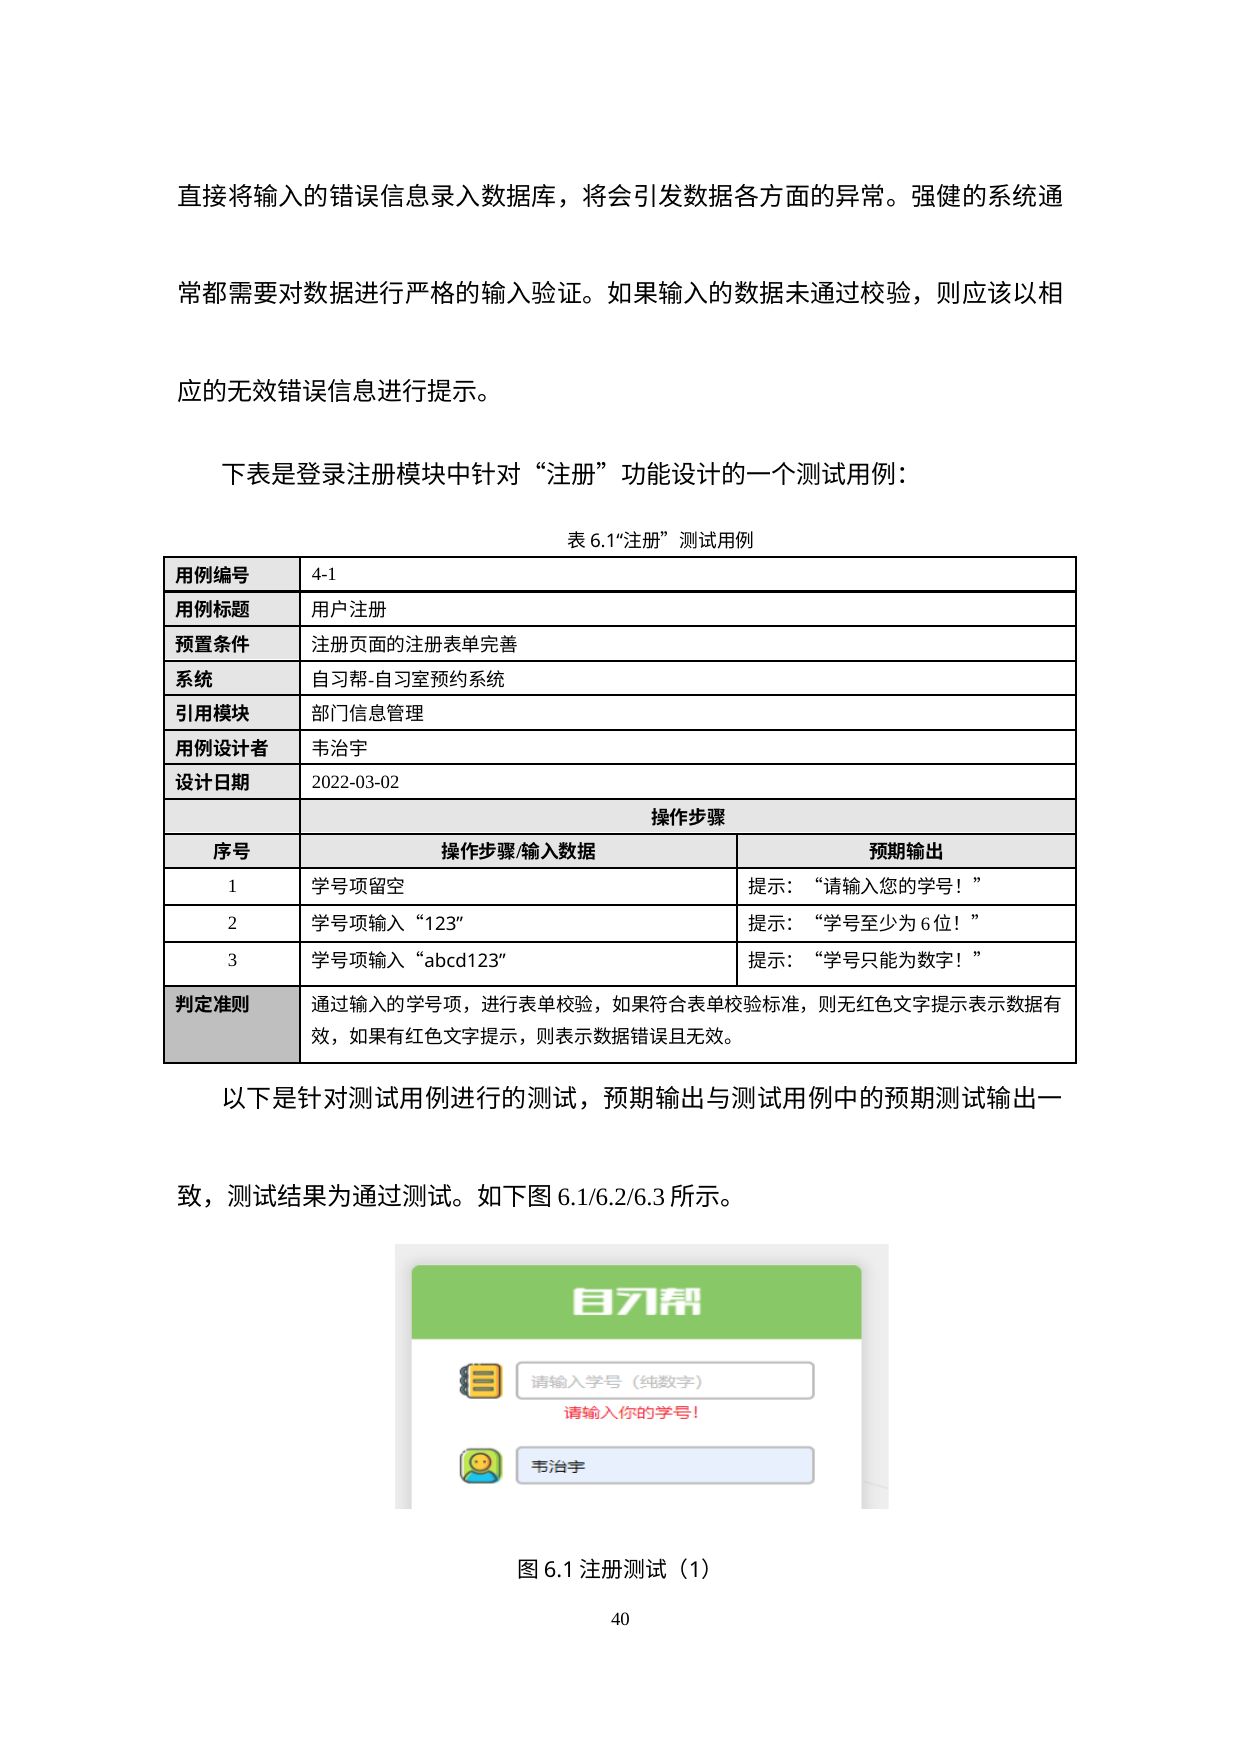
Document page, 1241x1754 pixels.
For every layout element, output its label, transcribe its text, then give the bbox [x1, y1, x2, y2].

table_cell 预期输出 [738, 835, 1075, 867]
text 表6.1“注册”测试用例 [221, 523, 1063, 556]
table_cell 部门信息管理 [301, 696, 1075, 729]
table_cell [165, 800, 299, 832]
table_cell 学号项输入“abcd123” [301, 943, 736, 984]
table_cell 学号项输入“123” [301, 906, 736, 941]
table_cell 提示：“请输入您的学号！” [738, 869, 1075, 904]
table_cell 韦治宇 [301, 731, 1075, 763]
table_cell 学号项留空 [301, 869, 736, 904]
picture [395, 1244, 889, 1509]
table_cell 判定准则 [165, 987, 299, 1062]
text 下表是登录注册模块中针对“注册”功能设计的一个测试用例： [177, 440, 1063, 505]
table_cell 系统 [165, 662, 299, 694]
table_cell 1 [165, 869, 299, 904]
text 图6.1注册测试（1） [177, 1552, 1063, 1584]
table_cell 操作步骤/输入数据 [301, 835, 736, 867]
table_header 4-1 [301, 558, 1075, 590]
table_cell 2022-03-02 [301, 765, 1075, 798]
table_cell 设计日期 [165, 765, 299, 798]
table_cell 3 [165, 943, 299, 984]
table_cell 自习帮-自习室预约系统 [301, 662, 1075, 694]
table_cell 序号 [165, 835, 299, 867]
table_cell 提示：“学号只能为数字！” [738, 943, 1075, 984]
table_cell 用例标题 [165, 593, 299, 625]
table_cell 通过输入的学号项，进行表单校验，如果符合表单校验标准，则无红色文字提示表示数据有效，如果有红色文字提示，则表示数据错误且无效。 [301, 987, 1075, 1062]
table_cell 提示：“学号至少为6位！” [738, 906, 1075, 941]
table_cell 预置条件 [165, 627, 299, 659]
table_cell 用例设计者 [165, 731, 299, 763]
table_cell 引用模块 [165, 696, 299, 729]
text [177, 162, 1063, 422]
table_cell 用户注册 [301, 593, 1075, 625]
text 以下是针对测试用例进行的测试，预期输出与测试用例中的预期测试输出一致，测试结果为通过测试。如下图6.1/6.2/6.3所示。 [177, 1064, 1063, 1227]
table_cell 2 [165, 906, 299, 941]
table_cell 操作步骤 [301, 800, 1075, 832]
table_header 用例编号 [165, 558, 299, 590]
table_cell 注册页面的注册表单完善 [301, 627, 1075, 659]
